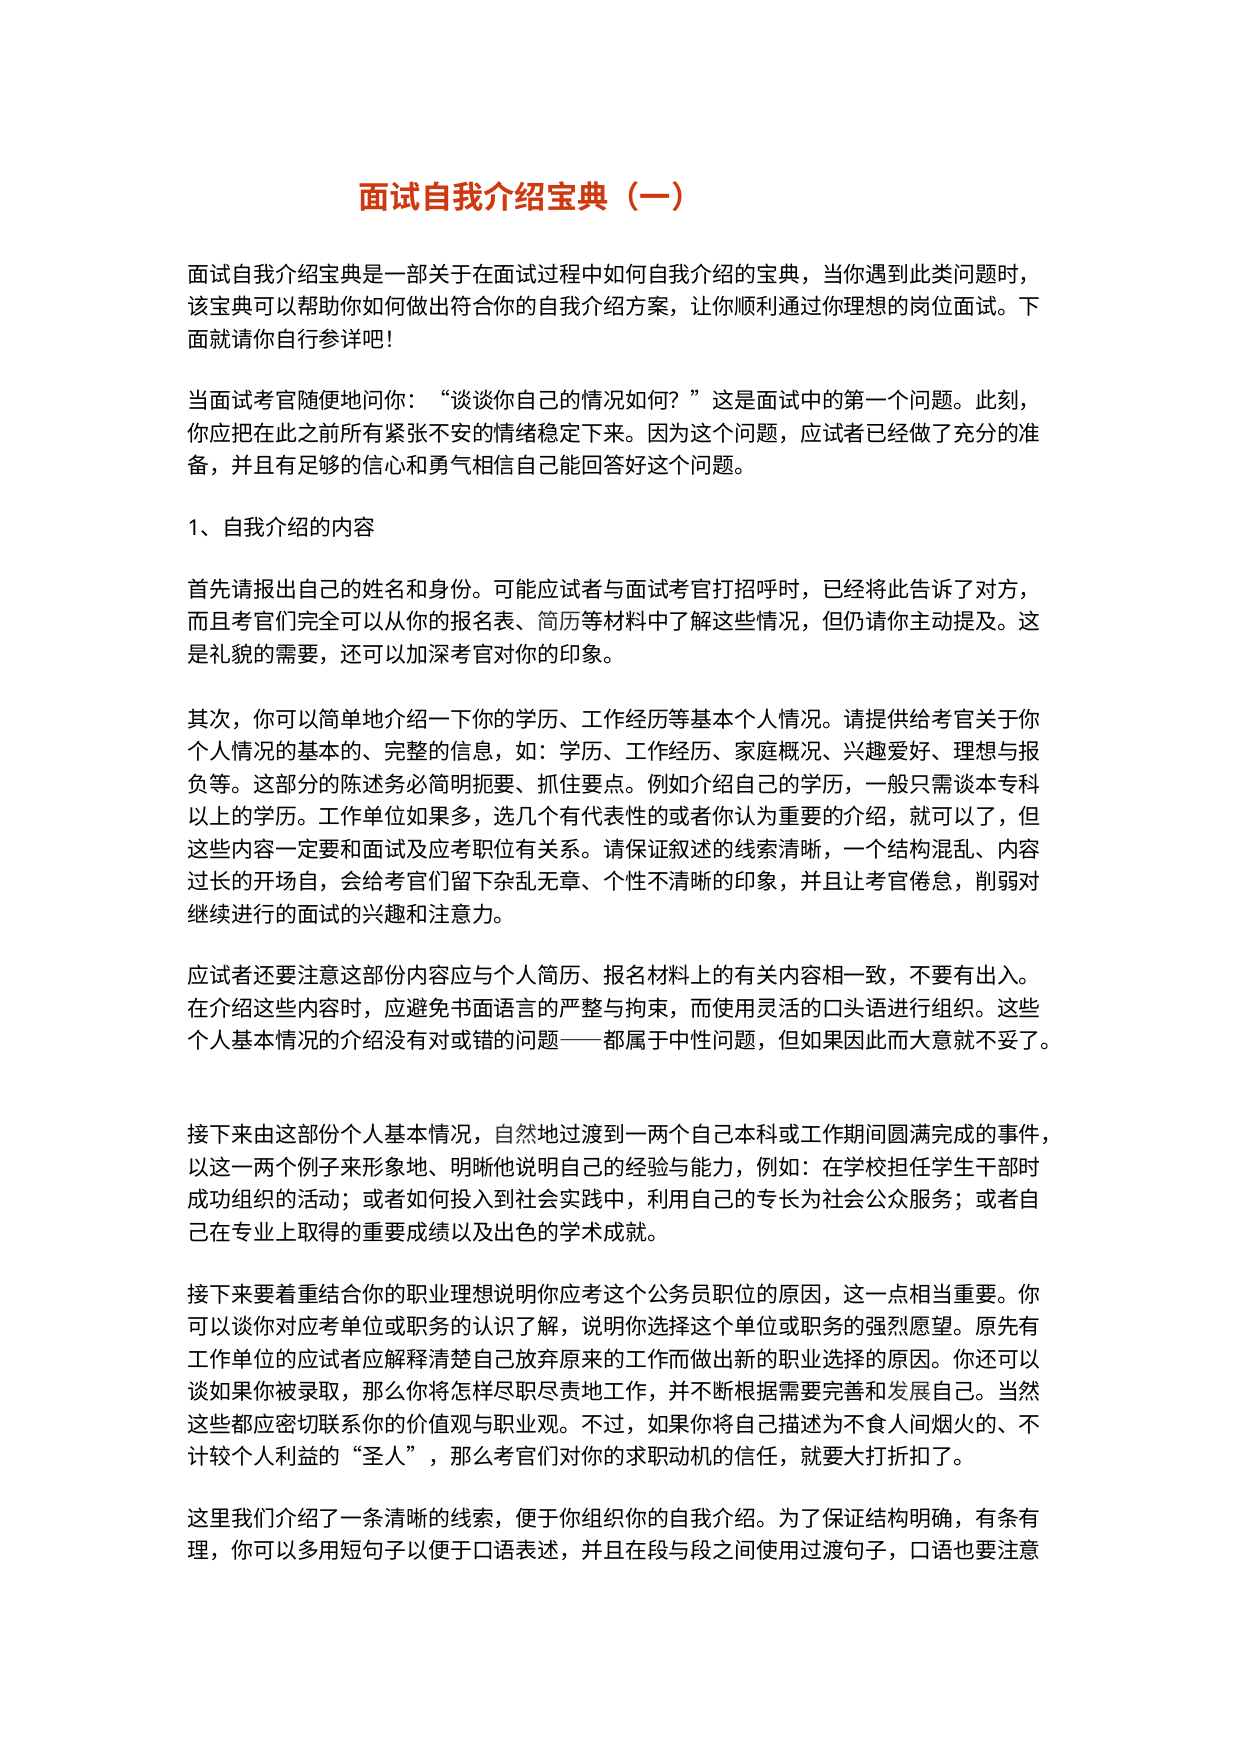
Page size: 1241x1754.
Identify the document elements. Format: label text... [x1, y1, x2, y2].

text 1、自我介绍的内容 [187, 509, 1053, 542]
text 首先请报出自己的姓名和身份。可能应试者与面试考官打招呼时，已经将此告诉了对方，而且考官们完全可以从你的报名表、简历等材料中了解这些情况，但仍请你主动提及。这是礼貌的需要，还可以加深考官对你的印象。 其次，你可以简单地介绍一下你的学历、工作经历等基本个人情况。请提供给考官关于你个人情况的基本的、完整的信息，如：学历、工作经历、家庭概况、兴趣爱好、理想与报负等。这部分的陈述务必简明扼要、抓住要点。例如介绍自己的学历，一般只需谈本专科以上的学历。工作单位如果多，选几个有代表性的或者你认为重要的介绍，就可以了，但这些内容一定要和面试及应考职位有关系。请保证叙述的线索清晰，一个结构混乱、内容过长的开场自，会给考官们留下杂乱无章、个性不清晰的印象，并且让考官倦怠，削弱对继续进行的面试的兴趣和注意力。 [187, 571, 1053, 929]
text 面试自我介绍宝典是一部关于在面试过程中如何自我介绍的宝典，当你遇到此类问题时，该宝典可以帮助你如何做出符合你的自我介绍方案，让你顺利通过你理想的岗位面试。下面就请你自行参详吧！ [187, 256, 1053, 354]
text 面试自我介绍宝典（一） [187, 162, 1053, 227]
text 当面试考官随便地问你：“谈谈你自己的情况如何？”这是面试中的第一个问题。此刻，你应把在此之前所有紧张不安的情绪稳定下来。因为这个问题，应试者已经做了充分的准备，并且有足够的信心和勇气相信自己能回答好这个问题。 [187, 383, 1053, 480]
text 应试者还要注意这部份内容应与个人简历、报名材料上的有关内容相一致，不要有出入。在介绍这些内容时，应避免书面语言的严整与拘束，而使用灵活的口头语进行组织。这些个人基本情况的介绍没有对或错的问题——都属于中性问题，但如果因此而大意就不妥了。 [187, 958, 1053, 1088]
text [187, 1500, 1053, 1565]
text 接下来由这部份个人基本情况，自然地过渡到一两个自己本科或工作期间圆满完成的事件，以这一两个例子来形象地、明晰他说明自己的经验与能力，例如：在学校担任学生干部时成功组织的活动；或者如何投入到社会实践中，利用自己的专长为社会公众服务；或者自己在专业上取得的重要成绩以及出色的学术成就。 [187, 1117, 1053, 1247]
text 接下来要着重结合你的职业理想说明你应考这个公务员职位的原因，这一点相当重要。你可以谈你对应考单位或职务的认识了解，说明你选择这个单位或职务的强烈愿望。原先有工作单位的应试者应解释清楚自己放弃原来的工作而做出新的职业选择的原因。你还可以谈如果你被录取，那么你将怎样尽职尽责地工作，并不断根据需要完善和发展自己。当然这些都应密切联系你的价值观与职业观。不过，如果你将自己描述为不食人间烟火的、不计较个人利益的“圣人”，那么考官们对你的求职动机的信任，就要大打折扣了。 [187, 1276, 1053, 1471]
